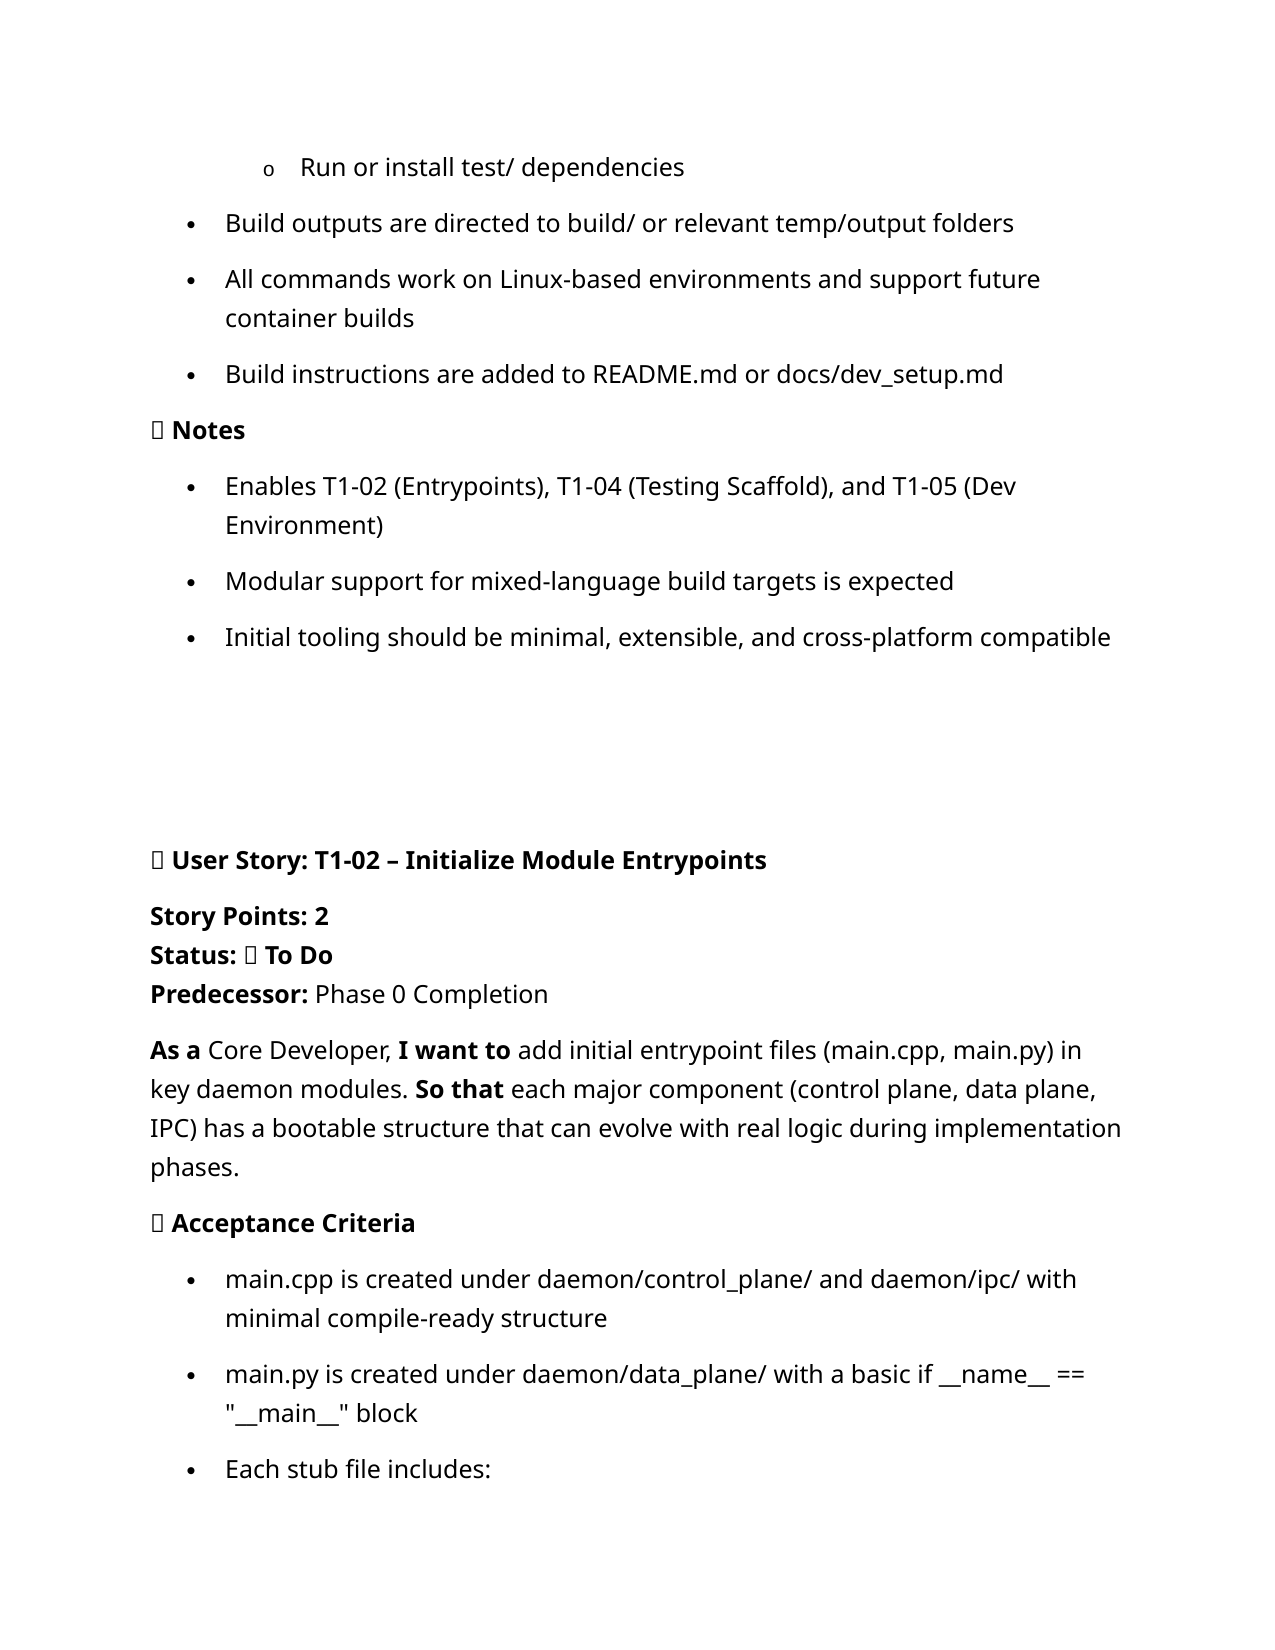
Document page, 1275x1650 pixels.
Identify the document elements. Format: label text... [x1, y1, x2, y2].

text As a Core Developer, I want to add initial entrypoint files (main.cpp, main.py) in key daemon modules. So that each major component (control plane, data plane, IPC) has a bootable structure that can evolve with real logic during implementation phases. [150, 1032, 1125, 1184]
list Enables T1-02 (Entrypoints), T1-04 (Testing Scaffold), and T1-05 (Dev Environment) [187, 468, 1125, 542]
text 🎯 Acceptance Criteria [150, 1206, 1125, 1240]
list Each stub file includes: [187, 1452, 1125, 1486]
list All commands work on Linux-based environments and support future container builds [187, 262, 1125, 335]
list Run or install test/ dependencies [262, 150, 1125, 184]
list Modular support for mixed-language build targets is expected [187, 563, 1125, 597]
list main.py is created under daemon/data_plane/ with a basic if __name__ == "__main__" block [187, 1357, 1125, 1430]
text Story Points: 2 Status: 🔵 To Do Predecessor: Phase 0 Completion [150, 898, 1125, 1011]
list Build instructions are added to README.md or docs/dev_setup.md [187, 357, 1125, 391]
text 🧾 User Story: T1-02 – Initialize Module Entrypoints [150, 842, 1125, 877]
list Initial tooling should be minimal, extensible, and cross-platform compatible [187, 619, 1125, 653]
list Build outputs are directed to build/ or relevant temp/output folders [187, 206, 1125, 240]
list main.cpp is created under daemon/control_plane/ and daemon/ipc/ with minimal compile-ready structure [187, 1262, 1125, 1335]
text 🧩 Notes [150, 412, 1125, 447]
